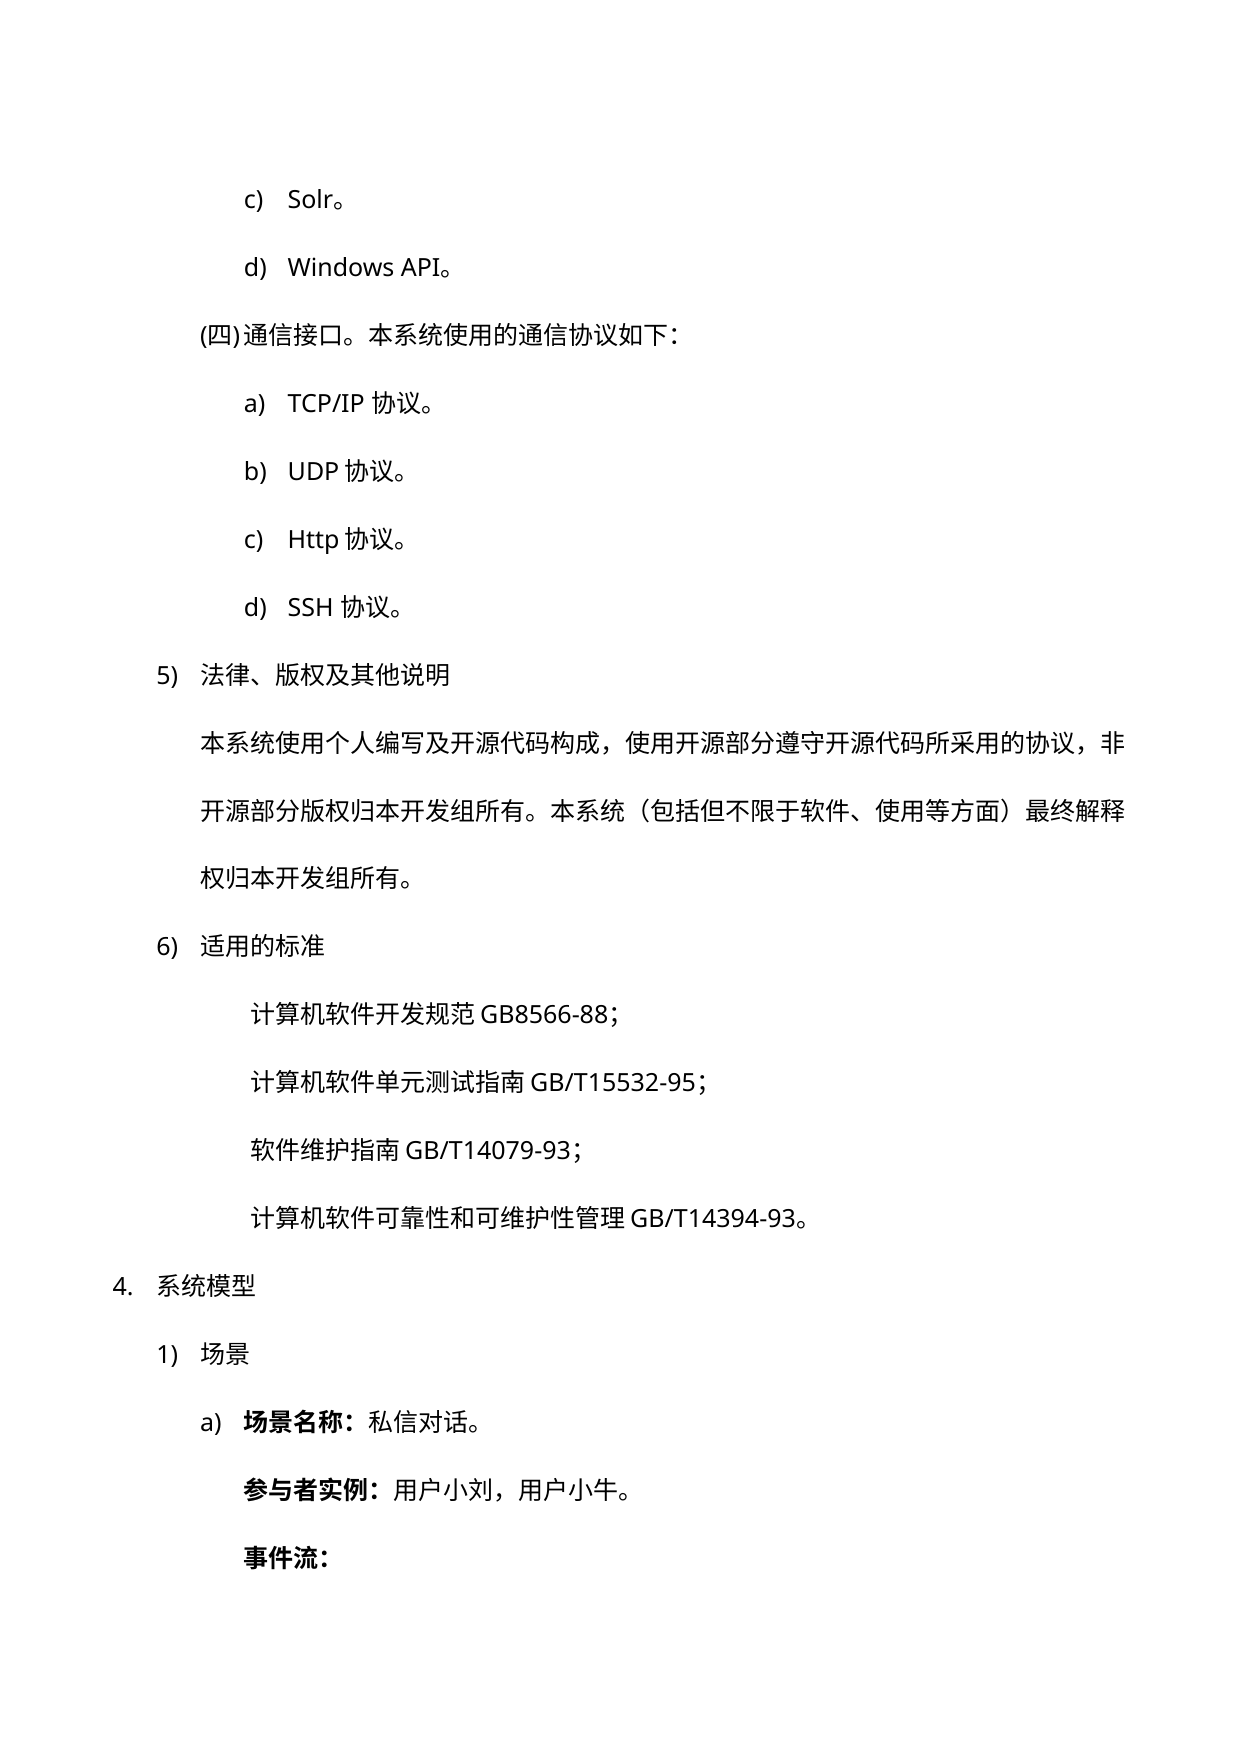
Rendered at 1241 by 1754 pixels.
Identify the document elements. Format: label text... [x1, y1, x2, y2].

list Http协议。 [244, 503, 1128, 571]
list UDP协议。 [244, 436, 1128, 503]
list 计算机软件单元测试指南GB/T15532-95； [200, 1047, 1128, 1115]
list 通信接口。本系统使用的通信协议如下： [200, 300, 1128, 368]
list 参与者实例：用户小刘，用户小牛。 [244, 1454, 1128, 1522]
list 系统模型 [112, 1251, 1128, 1318]
list 本系统使用个人编写及开源代码构成，使用开源部分遵守开源代码所采用的协议，非开源部分版权归本开发组所有。本系统（包括但不限于软件、使用等方面）最终解释权归本开发组所有。 [200, 707, 1128, 911]
list 场景名称：私信对话。 [200, 1386, 1128, 1454]
list SSH 协议。 [244, 571, 1128, 639]
list Solr。 [244, 164, 1128, 232]
list Windows API。 [244, 232, 1128, 300]
list 软件维护指南GB/T14079-93； [200, 1115, 1128, 1183]
list 法律、版权及其他说明 [156, 639, 1128, 707]
list 计算机软件开发规范GB8566-88； [200, 979, 1128, 1047]
list 适用的标准 [156, 911, 1128, 979]
list 计算机软件可靠性和可维护性管理GB/T14394-93。 [206, 1183, 1128, 1251]
list 场景 [156, 1318, 1128, 1386]
list 事件流： [244, 1522, 1128, 1590]
list TCP/IP 协议。 [244, 368, 1128, 436]
